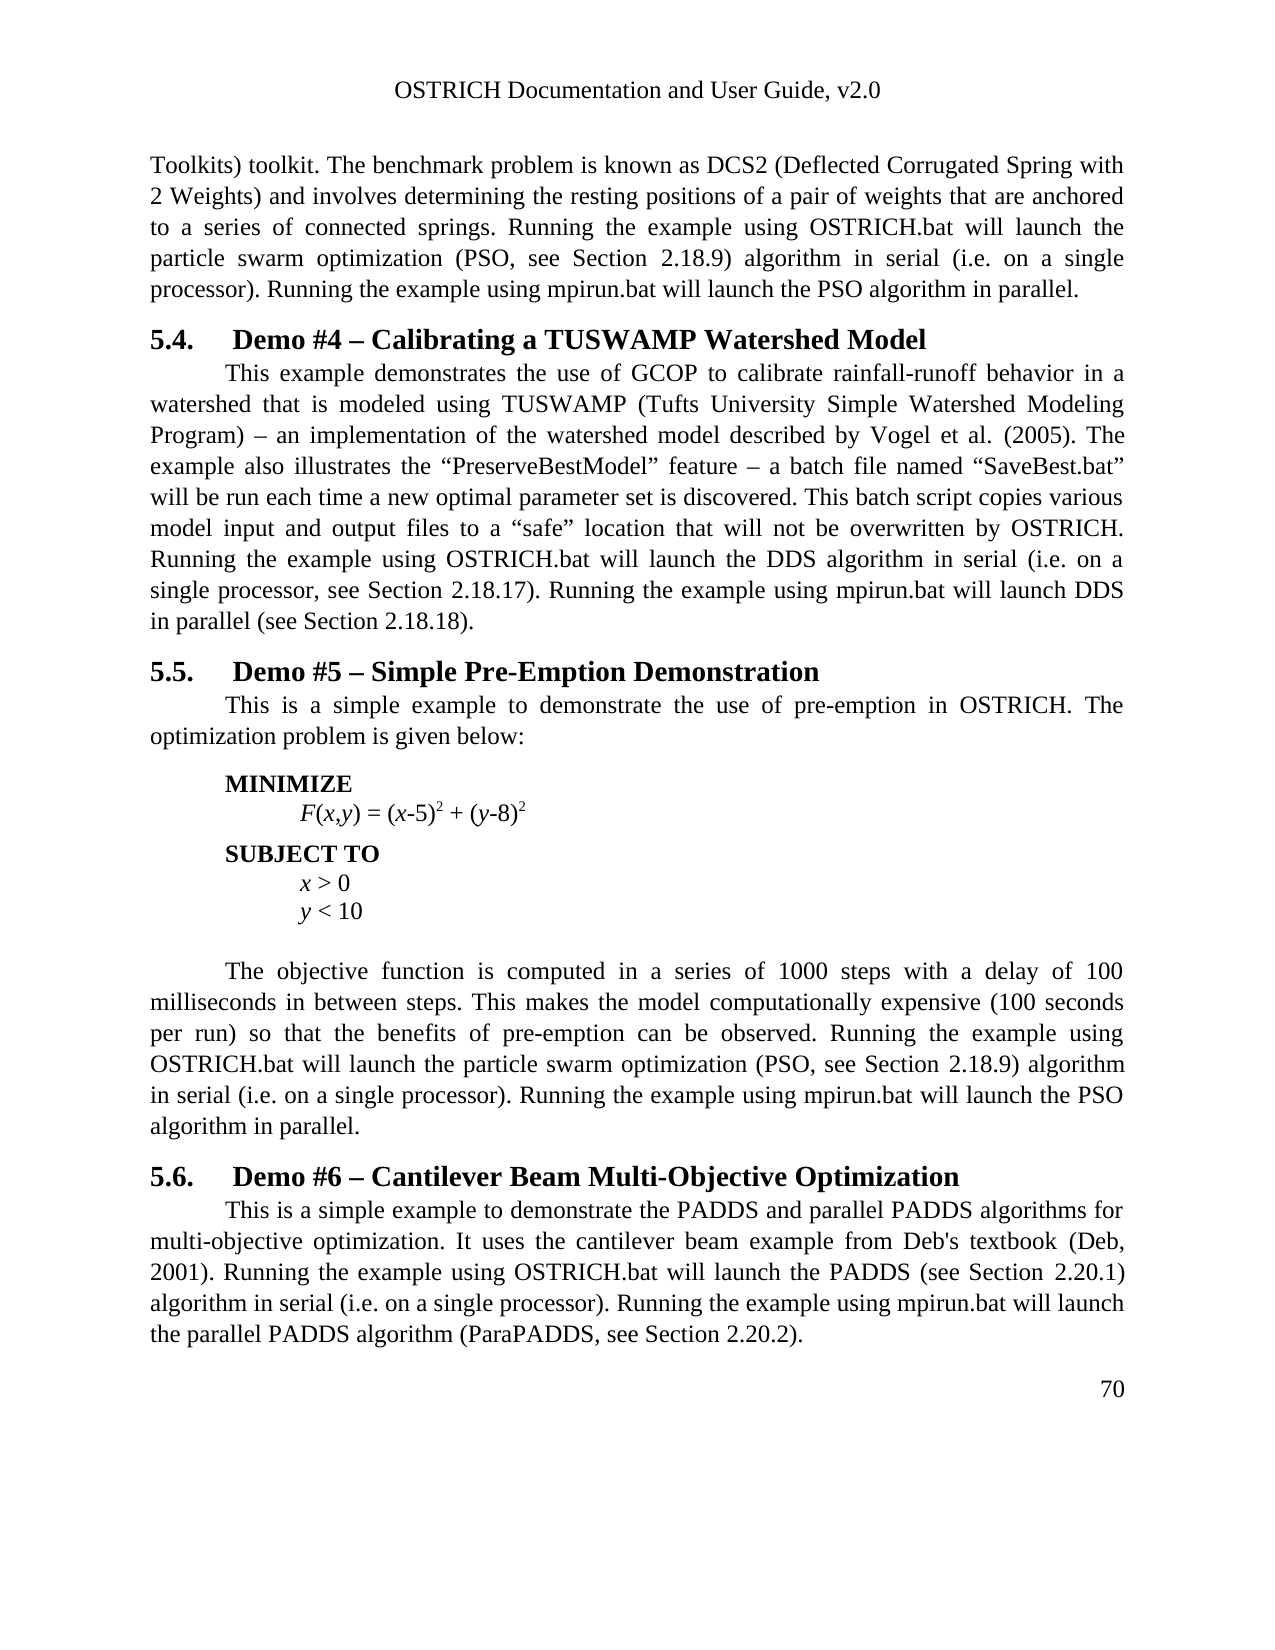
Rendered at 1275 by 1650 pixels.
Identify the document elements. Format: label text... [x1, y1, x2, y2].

subtitle Demo #6 – Cantilever Beam Multi-Objective Optimization [150, 1159, 1125, 1193]
text The objective function is computed in a series of 1000 steps with a delay of 100 milliseconds in between steps. This makes the model computationally expensive (100 seconds per run) so that the benefits of pre-emption can be observed. Running the example using OSTRICH.bat will launch the particle swarm optimization (PSO, see Section 2.18.9) algorithm in serial (i.e. on a single processor). Running the example using mpirun.bat will launch the PSO algorithm in parallel. [150, 956, 1125, 1140]
subtitle Demo #5 – Simple Pre-Emption Demonstration [150, 654, 1125, 688]
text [150, 150, 1125, 303]
text This is a simple example to demonstrate the use of pre-emption in OSTRICH. The optimization problem is given below: [150, 690, 1125, 750]
text F(x,y) = (x-5)2 + (y-8)2 [225, 798, 1125, 826]
text This example demonstrates the use of GCOP to calibrate rainfall-runoff behavior in a watershed that is modeled using TUSWAMP (Tufts University Simple Watershed Modeling Program) – an implementation of the watershed model described by Vogel et al. (2005). The example also illustrates the “PreserveBestModel” feature – a batch file named “SaveBest.bat” will be run each time a new optimal parameter set is discovered. This batch script copies various model input and output files to a “safe” location that will not be overwritten by OSTRICH. Running the example using OSTRICH.bat will launch the DDS algorithm in serial (i.e. on a single processor, see Section 2.18.17). Running the example using mpirun.bat will launch DDS in parallel (see Section 2.18.18). [150, 358, 1125, 635]
text SUBJECT TO [150, 839, 1125, 868]
text This is a simple example to demonstrate the PADDS and parallel PADDS algorithms for multi-objective optimization. It uses the cantilever beam example from Deb's textbook (Deb, 2001). Running the example using OSTRICH.bat will launch the PADDS (see Section 2.20.1) algorithm in serial (i.e. on a single processor). Running the example using mpirun.bat will launch the parallel PADDS algorithm (ParaPADDS, see Section 2.20.2). [150, 1195, 1125, 1348]
subtitle Demo #4 – Calibrating a TUSWAMP Watershed Model [150, 322, 1125, 355]
text y < 10 [225, 896, 1125, 925]
text MINIMIZE [150, 769, 1125, 798]
text x > 0 [225, 868, 1125, 896]
